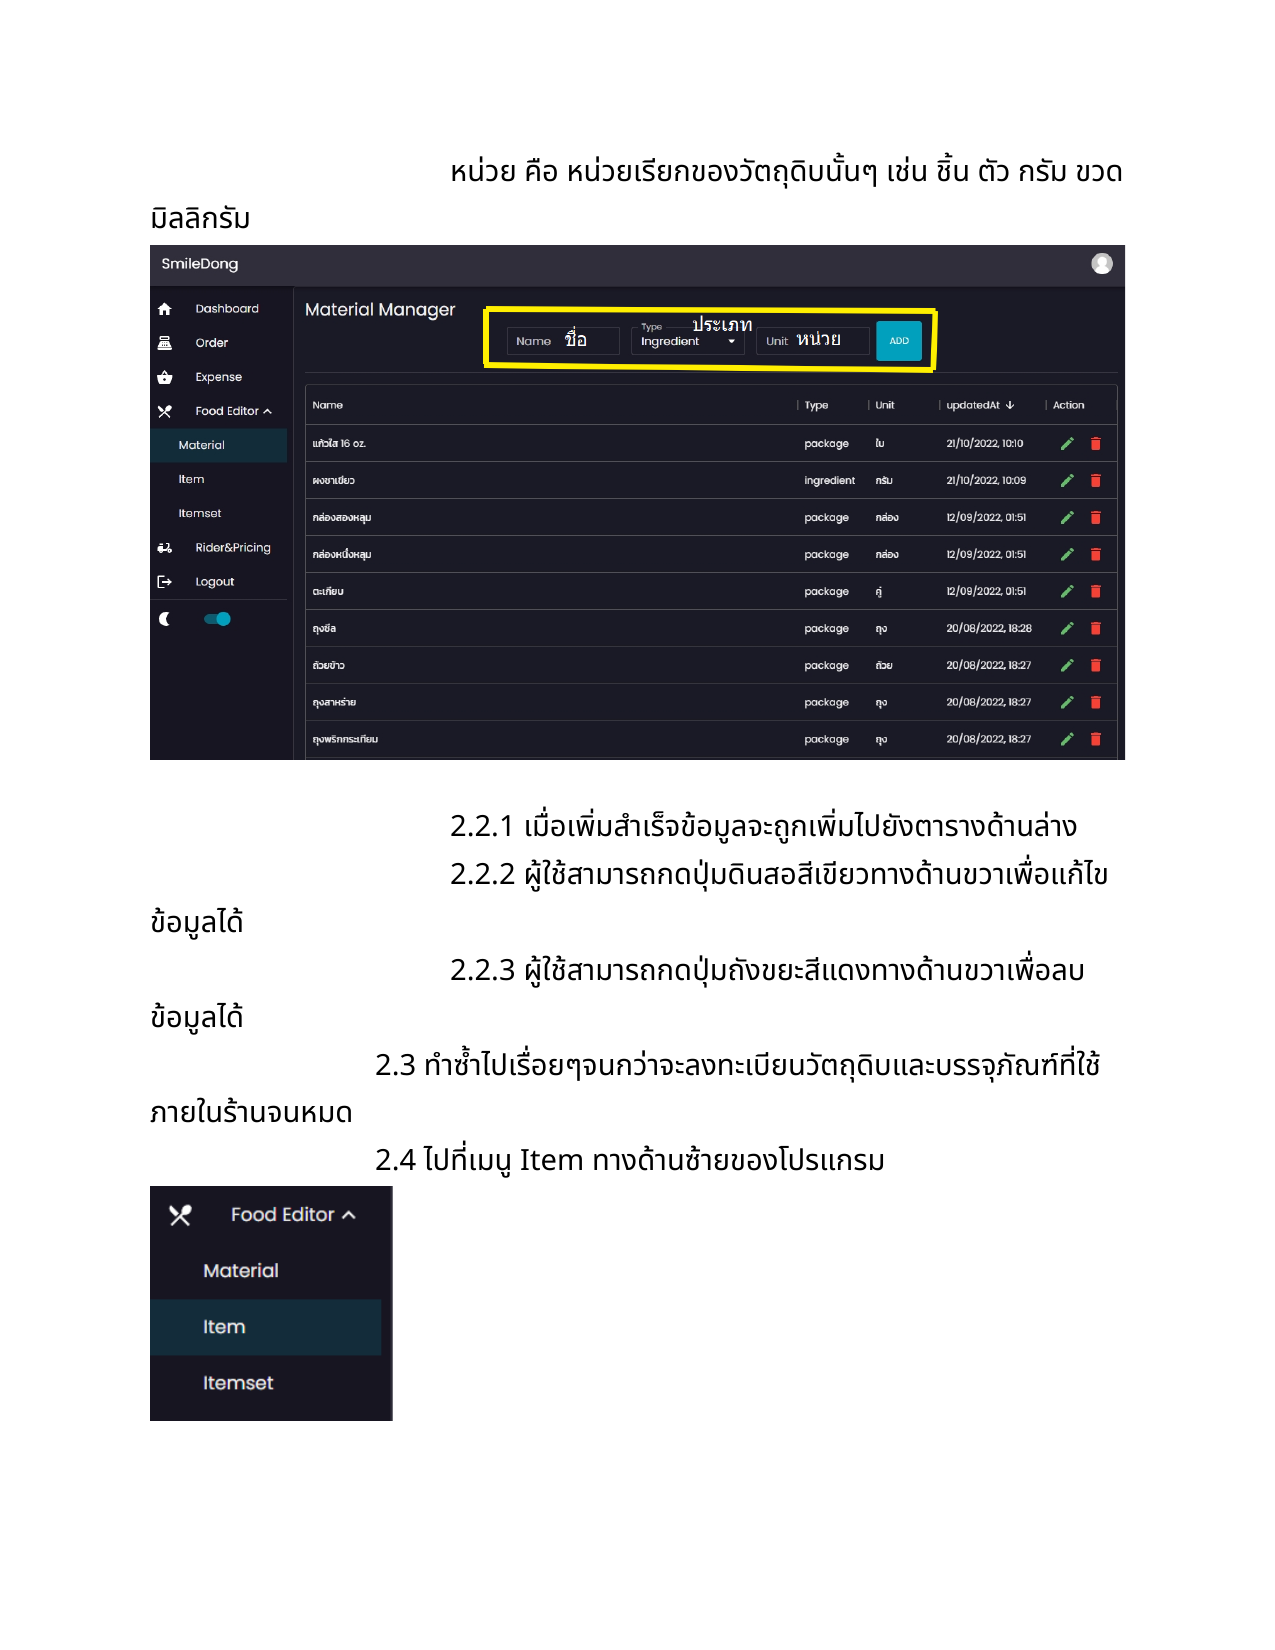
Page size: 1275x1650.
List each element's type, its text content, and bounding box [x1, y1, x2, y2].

text 2.2.2 ผู้ใช้สามารถกดปุ่มดินสอสีเขียวทางด้านขวาเพื่อแก้ไขข้อมูลได้ [150, 853, 1125, 945]
text 2.2.1 เมื่อเพิ่มสำเร็จข้อมูลจะถูกเพิ่มไปยังตารางด้านล่าง [150, 806, 1125, 850]
text 2.4 ไปที่เมนู Item ทางด้านซ้ายของโปรแกรม [150, 1139, 1125, 1420]
text 2.3 ทำซ้ำไปเรื่อยๆจนกว่าจะลงทะเบียนวัตถุดิบและบรรจุภัณฑ์ที่ใช้ภายในร้านจนหมด [150, 1044, 1125, 1136]
text 2.2.3 ผู้ใช้สามารถกดปุ่มถังขยะสีแดงทางด้านขวาเพื่อลบข้อมูลได้ [150, 949, 1125, 1041]
picture [150, 245, 1125, 760]
picture [150, 1186, 393, 1421]
text หน่วย คือ หน่วยเรียกของวัตถุดิบนั้นๆ เช่น ชิ้น ตัว กรัม ขวด มิลลิกรัม [150, 150, 1125, 245]
